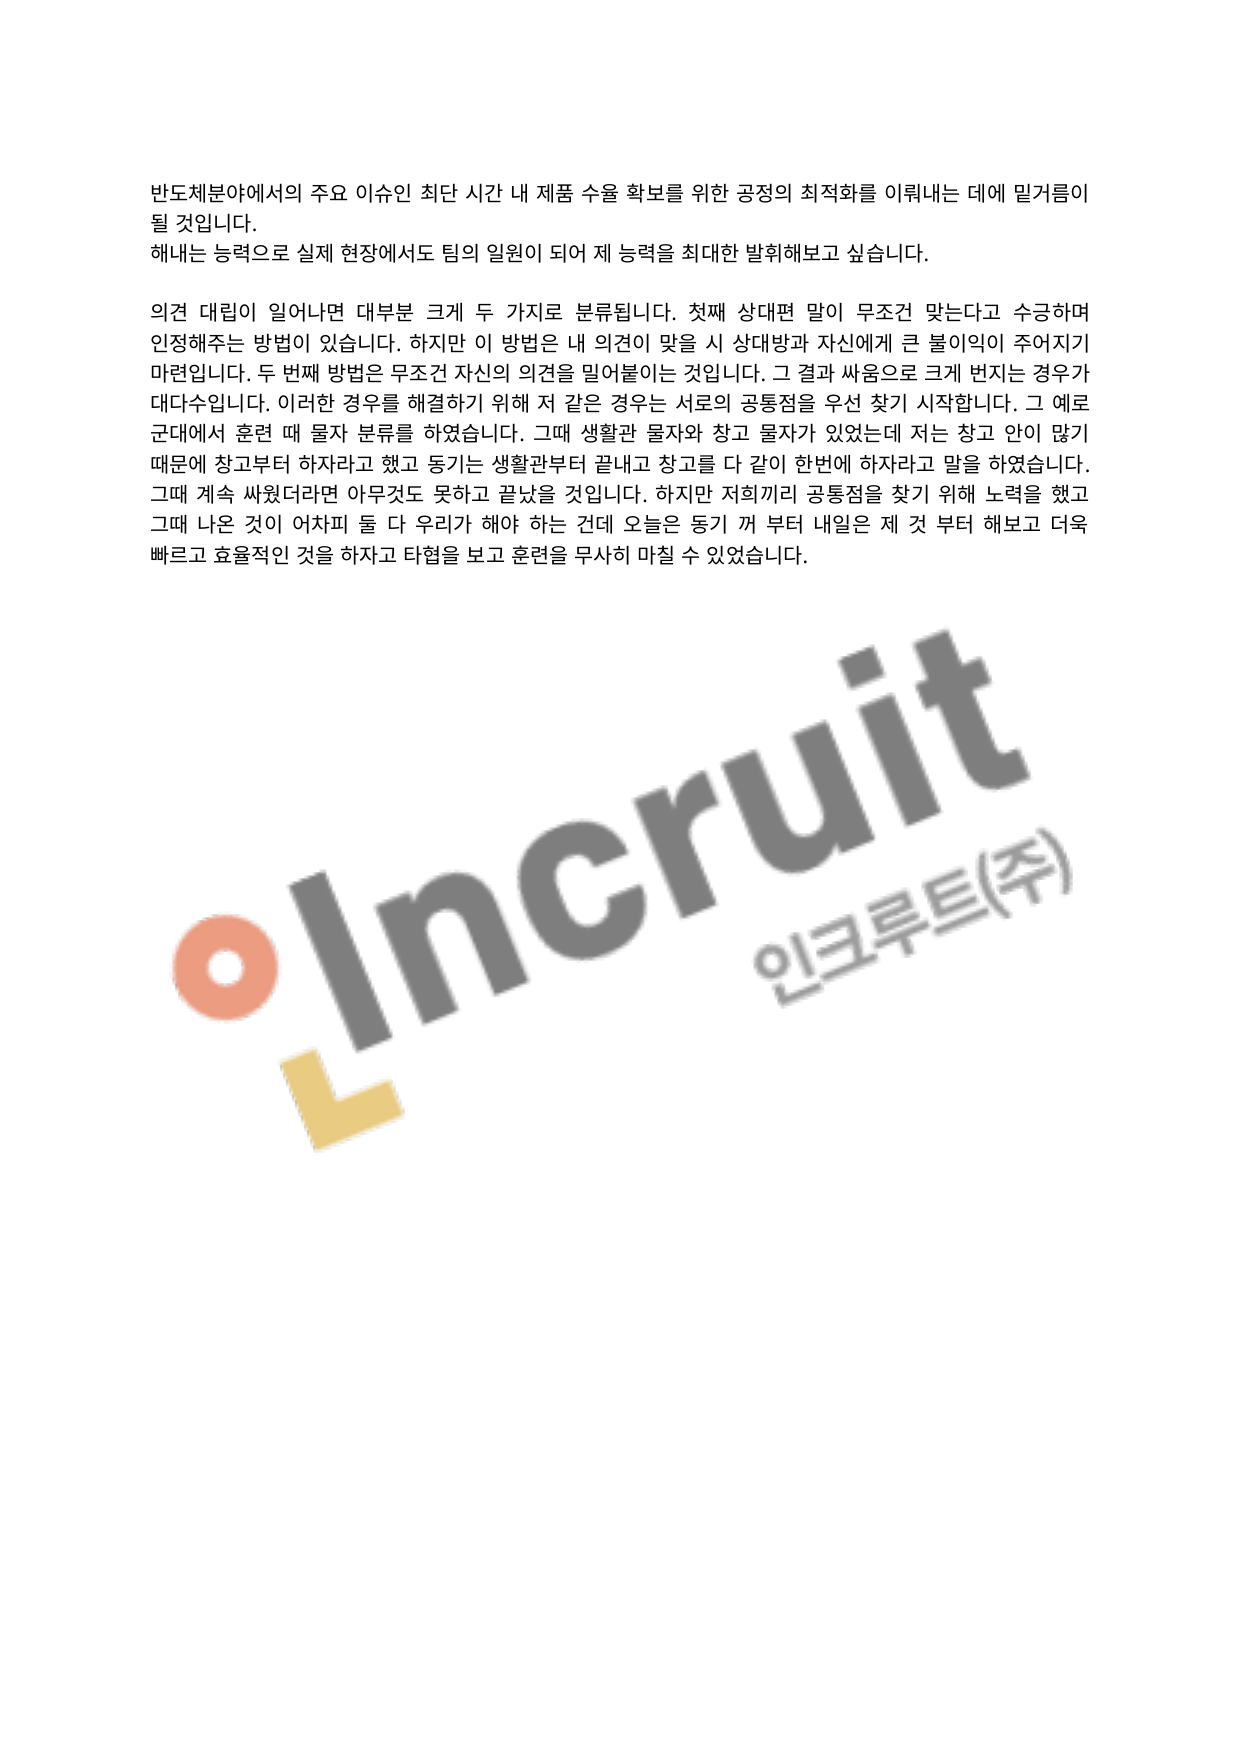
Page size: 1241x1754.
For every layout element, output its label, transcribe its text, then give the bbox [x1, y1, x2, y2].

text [150, 177, 1090, 238]
text 의견 대립이 일어나면 대부분 크게 두 가지로 분류됩니다. 첫째 상대편 말이 무조건 맞는다고 수긍하며 인정해주는 방법이 있습니다. 하지만 이 방법은 내 의견이 맞을 시 상대방과 자신에게 큰 불이익이 주어지기 마련입니다. 두 번째 방법은 무조건 자신의 의견을 밀어붙이는 것입니다. 그 결과 싸움으로 크게 번지는 경우가 대다수입니다. 이러한 경우를 해결하기 위해 저 같은 경우는 서로의 공통점을 우선 찾기 시작합니다. 그 예로 군대에서 훈련 때 물자 분류를 하였습니다. 그때 생활관 물자와 창고 물자가 있었는데 저는 창고 안이 많기 때문에 창고부터 하자라고 했고 동기는 생활관부터 끝내고 창고를 다 같이 한번에 하자라고 말을 하였습니다. 그때 계속 싸웠더라면 아무것도 못하고 끝났을 것입니다. 하지만 저희끼리 공통점을 찾기 위해 노력을 했고 그때 나온 것이 어차피 둘 다 우리가 해야 하는 건데 오늘은 동기 꺼 부터 내일은 제 것 부터 해보고 더욱 빠르고 효율적인 것을 하자고 타협을 보고 훈련을 무사히 마칠 수 있었습니다. [150, 296, 1090, 569]
picture [150, 595, 1091, 1186]
text 해내는 능력으로 실제 현장에서도 팀의 일원이 되어 제 능력을 최대한 발휘해보고 싶습니다. [150, 238, 1090, 268]
